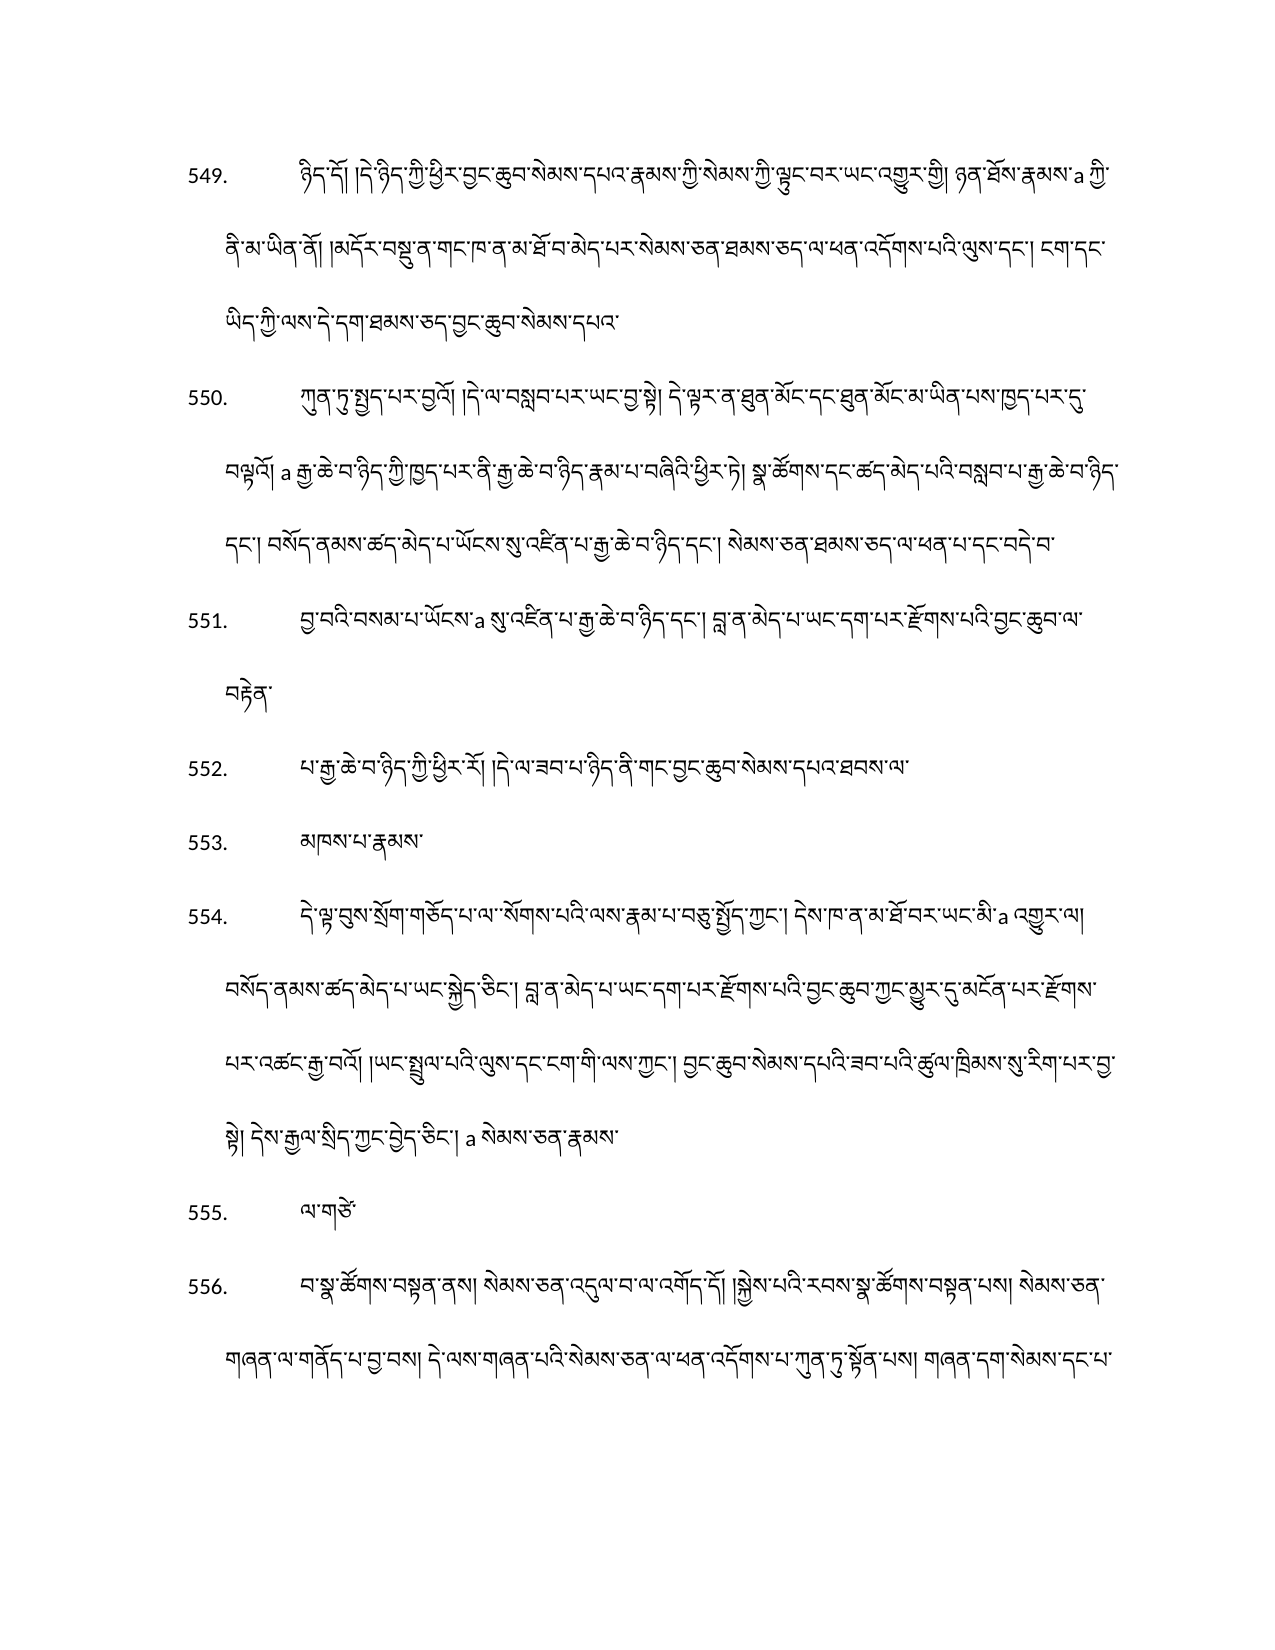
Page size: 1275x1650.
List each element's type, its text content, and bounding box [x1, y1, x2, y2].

list པ་རྒྱ་ཆེ་བ་ཉིད་ཀྱི་ཕྱིར་རོ། །དེ་ལ་ཟབ་པ་ཉིད་ནི་གང་བྱང་ཆུབ་སེམས་དཔའ་ཐབས་ལ་ [187, 742, 1125, 807]
list ཀུན་ཏུ་སྤྱད་པར་བྱའོ། །དེ་ལ་བསླབ་པར་ཡང་བྱ་སྟེ། དེ་ལྟར་ན་ཐུན་མོང་དང་ཐུན་མོང་མ་ཡིན་པས་ཁྱད་པར་དུ་བལྟའོ། aརྒྱ་ཆེ་བ་ཉིད་ཀྱི་ཁྱད་པར་ནི་རྒྱ་ཆེ་བ་ཉིད་རྣམ་པ་བཞིའི་ཕྱིར་ཏེ། སྣ་ཚོགས་དང་ཚད་མེད་པའི་བསླབ་པ་རྒྱ་ཆེ་བ་ཉིད་དང༌། བསོད་ནམས་ཚད་མེད་པ་ཡོངས་སུ་འཛིན་པ་རྒྱ་ཆེ་བ་ཉིད་དང༌། སེམས་ཅན་ཐམས་ཅད་ལ་ཕན་པ་དང་བདེ་བ་ [187, 372, 1125, 585]
list ལ་གཙེ་ [187, 1187, 1125, 1251]
list དེ་ལྟ་བུས་སྲོག་གཅོད་པ་ལ་་སོགས་པའི་ལས་རྣམ་པ་བཅུ་སྤྱོད་ཀྱང༌། དེས་ཁ་ན་མ་ཐོ་བར་ཡང་མི་aའགྱུར་ལ། བསོད་ནམས་ཚད་མེད་པ་ཡང་སྐྱེད་ཅིང༌། བླ་ན་མེད་པ་ཡང་དག་པར་རྫོགས་པའི་བྱང་ཆུབ་ཀྱང་མྱུར་དུ་མངོན་པར་རྫོགས་པར་འཚང་རྒྱ་བའོ། །ཡང་སྤྲུལ་པའི་ལུས་དང་ངག་གི་ལས་ཀྱང༌། བྱང་ཆུབ་སེམས་དཔའི་ཟབ་པའི་ཚུལ་ཁྲིམས་སུ་རིག་པར་བྱ་སྟེ། དེས་རྒྱལ་སྲིད་ཀྱང་བྱེད་ཅིང༌། aསེམས་ཅན་རྣམས་ [187, 891, 1125, 1177]
list བྱ་བའི་བསམ་པ་ཡོངས་aསུ་འཛིན་པ་རྒྱ་ཆེ་བ་ཉིད་དང༌། བླ་ན་མེད་པ་ཡང་དག་པར་རྫོགས་པའི་བྱང་ཆུབ་ལ་བརྟེན་ [187, 594, 1125, 733]
list ཉིད་དོ། །དེ་ཉིད་ཀྱི་ཕྱིར་བྱང་ཆུབ་སེམས་དཔའ་རྣམས་ཀྱི་སེམས་ཀྱི་ལྟུང་བར་ཡང་འགྱུར་གྱི། ཉན་ཐོས་རྣམས་aཀྱི་ནི་མ་ཡིན་ནོ། །མདོར་བསྡུ་ན་གང་ཁ་ན་མ་ཐོ་བ་མེད་པར་སེམས་ཅན་ཐམས་ཅད་ལ་ཕན་འདོགས་པའི་ལུས་དང༌། ངག་དང་ཡིད་ཀྱི་ལས་དེ་དག་ཐམས་ཅད་བྱང་ཆུབ་སེམས་དཔའ་ [187, 150, 1125, 363]
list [187, 1261, 1125, 1399]
list མཁས་པ་རྣམས་ [187, 817, 1125, 881]
